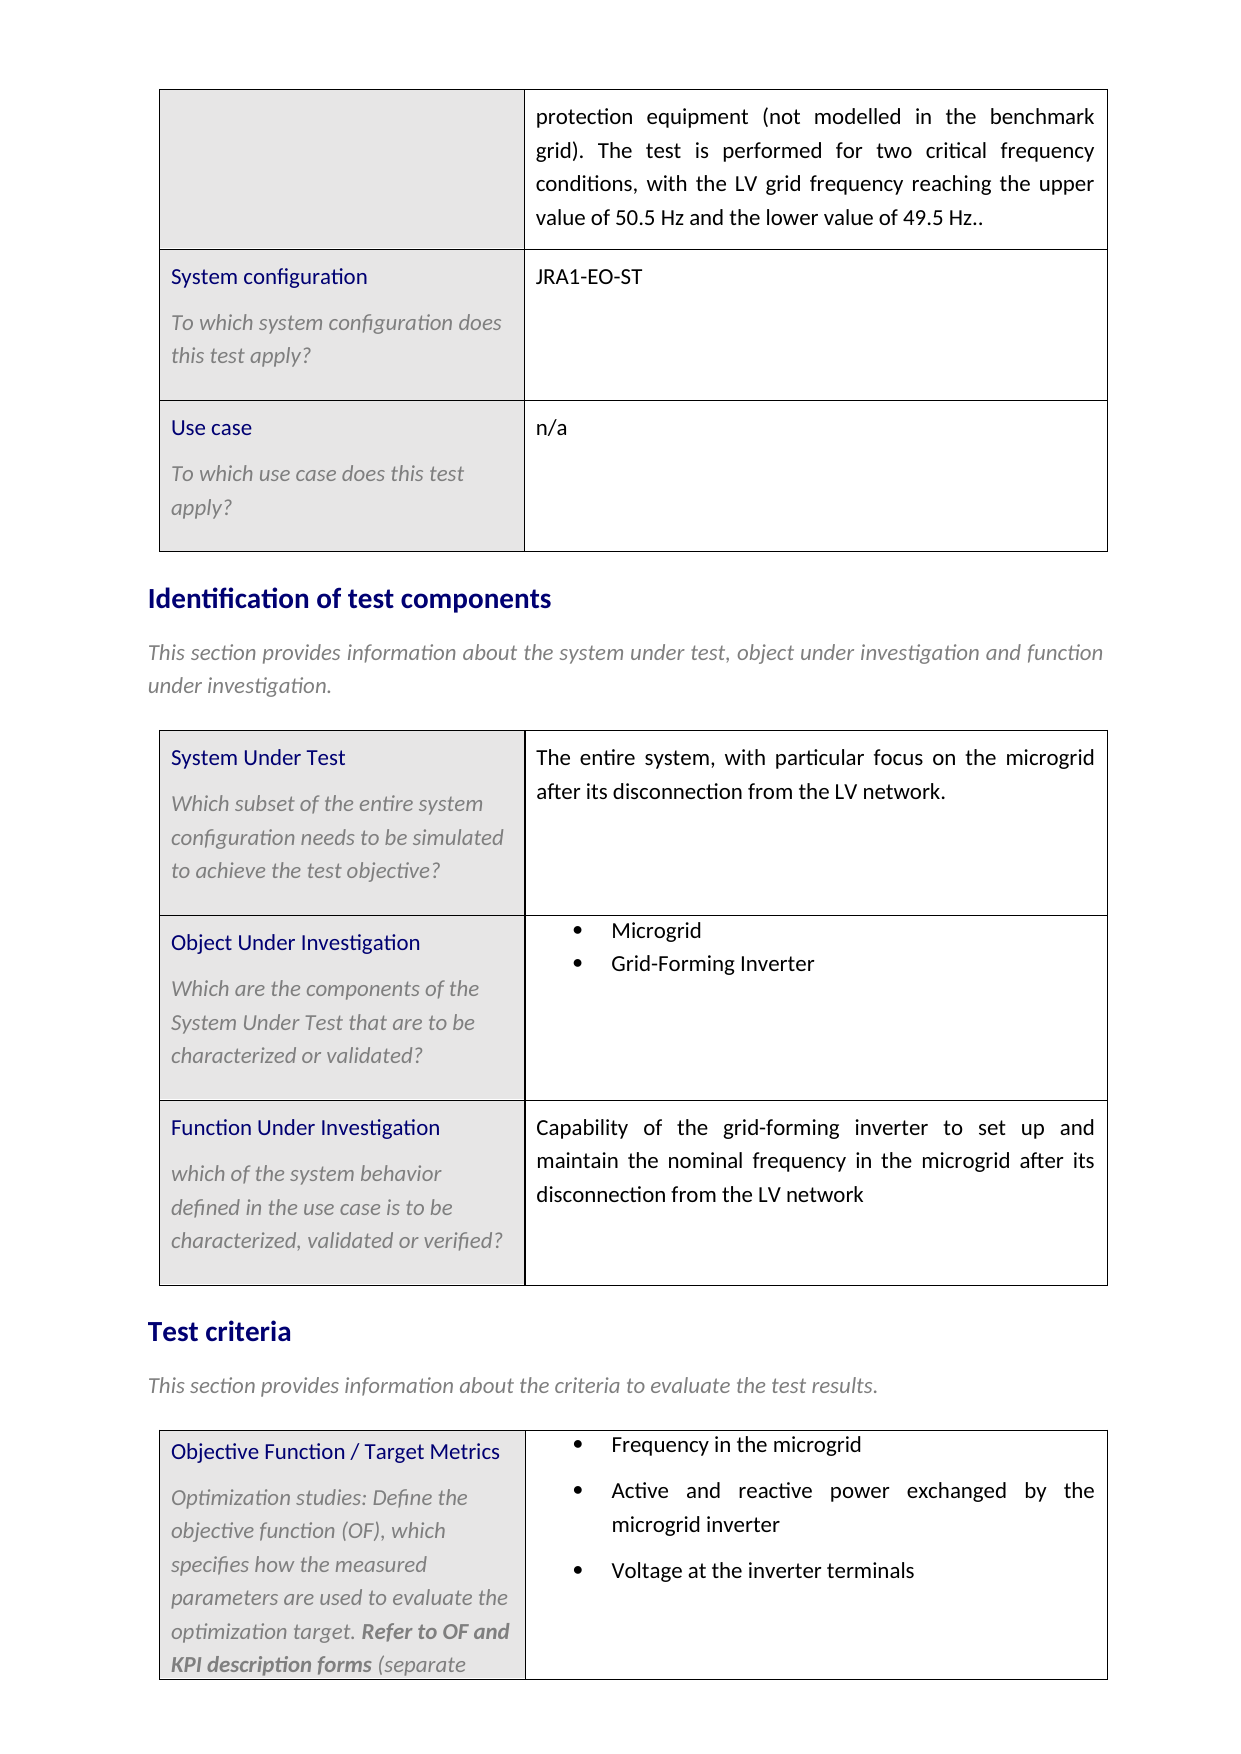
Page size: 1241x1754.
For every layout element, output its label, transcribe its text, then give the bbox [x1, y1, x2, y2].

table_header System Under Test Which subset of the entire system configuration needs to be simulated to achieve the test objective? [160, 731, 524, 915]
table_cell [160, 90, 524, 248]
text This section provides information about the criteria to evaluate the test results. [148, 1371, 1107, 1399]
table_cell Capability of the grid-forming inverter to set up and maintain the nominal frequency in the microgrid after its disconnection from the LV network [526, 1101, 1107, 1284]
table_cell Use case To which use case does this test apply? [160, 401, 524, 551]
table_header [526, 1431, 1107, 1678]
table_cell Object Under Investigation Which are the components of the System Under Test that are to be characterized or validated? [160, 916, 524, 1099]
table_cell JRA1-EO-ST [525, 250, 1107, 400]
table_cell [525, 90, 1107, 248]
table_cell Function Under Investigation which of the system behavior defined in the use case is to be characterized, validated or verified? [160, 1101, 524, 1284]
table_cell System configuration To which system configuration does this test apply? [160, 250, 524, 400]
text This section provides information about the system under test, object under investigation and function under investigation. [148, 638, 1107, 699]
table_cell Microgrid Grid-Forming Inverter [526, 916, 1107, 1099]
subtitle Test criteria [148, 1323, 1107, 1346]
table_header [160, 1431, 525, 1678]
table_header The entire system, with particular focus on the microgrid after its disconnection from the LV network. [526, 731, 1107, 915]
subtitle Identification of test components [148, 590, 1107, 613]
table_cell n/a [525, 401, 1107, 551]
